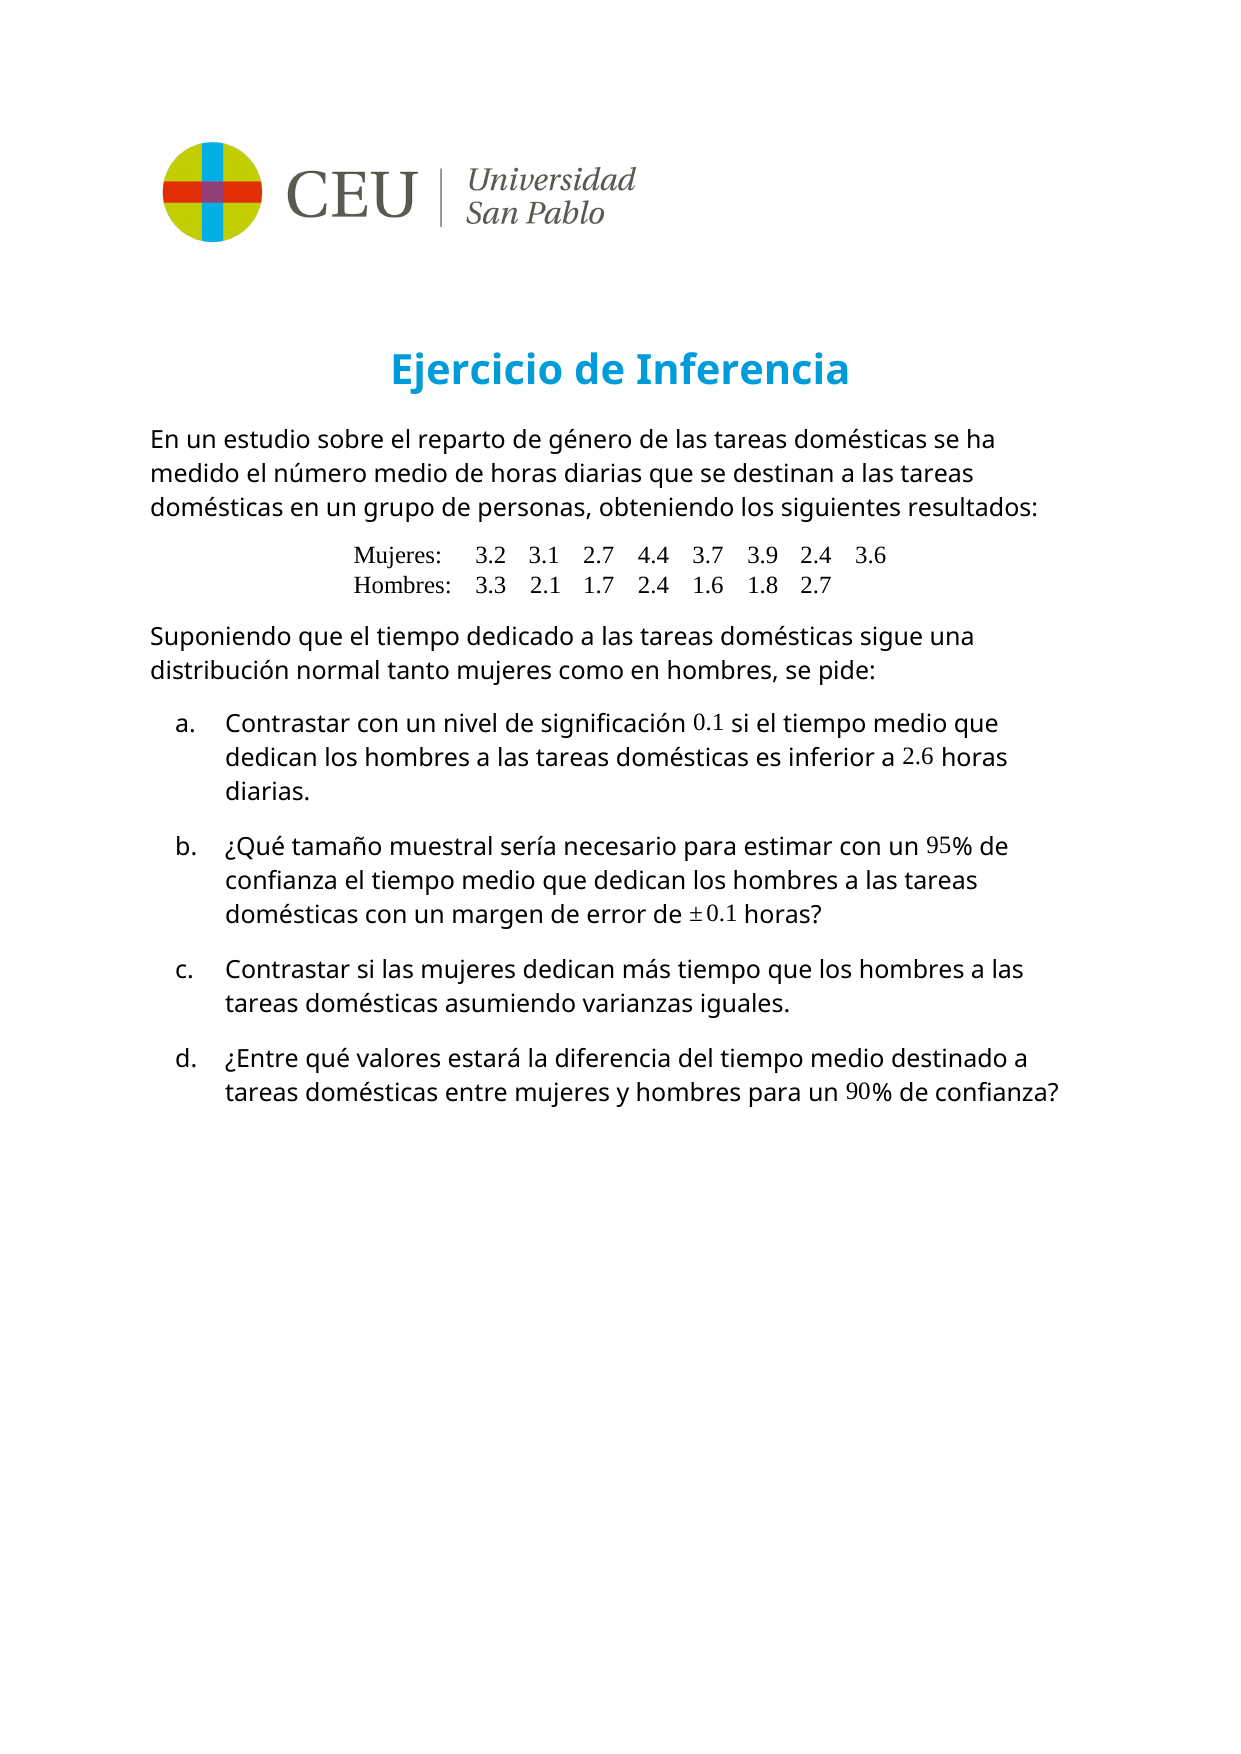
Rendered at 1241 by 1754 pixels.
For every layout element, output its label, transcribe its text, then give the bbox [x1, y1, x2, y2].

title Ejercicio de Inferencia [150, 339, 1090, 396]
picture [150, 135, 644, 247]
list ¿Qué tamaño muestral sería necesario para estimar con un % de confianza el tiempo medio que dedican los hombres a las tareas domésticas con un margen de error de horas? [175, 828, 1090, 930]
list ¿Entre qué valores estará la diferencia del tiempo medio destinado a tareas domésticas entre mujeres y hombres para un % de confianza? [175, 1040, 1090, 1108]
list Contrastar si las mujeres dedican más tiempo que los hombres a las tareas domésticas asumiendo varianzas iguales. [175, 951, 1090, 1019]
text En un estudio sobre el reparto de género de las tareas domésticas se ha medido el número medio de horas diarias que se destinan a las tareas domésticas en un grupo de personas, obteniendo los siguientes resultados: [150, 421, 1090, 523]
text Suponiendo que el tiempo dedicado a las tareas domésticas sigue una distribución normal tanto mujeres como en hombres, se pide: [150, 618, 1090, 686]
list Contrastar con un nivel de significación si el tiempo medio que dedican los hombres a las tareas domésticas es inferior a horas diarias. [175, 705, 1090, 807]
